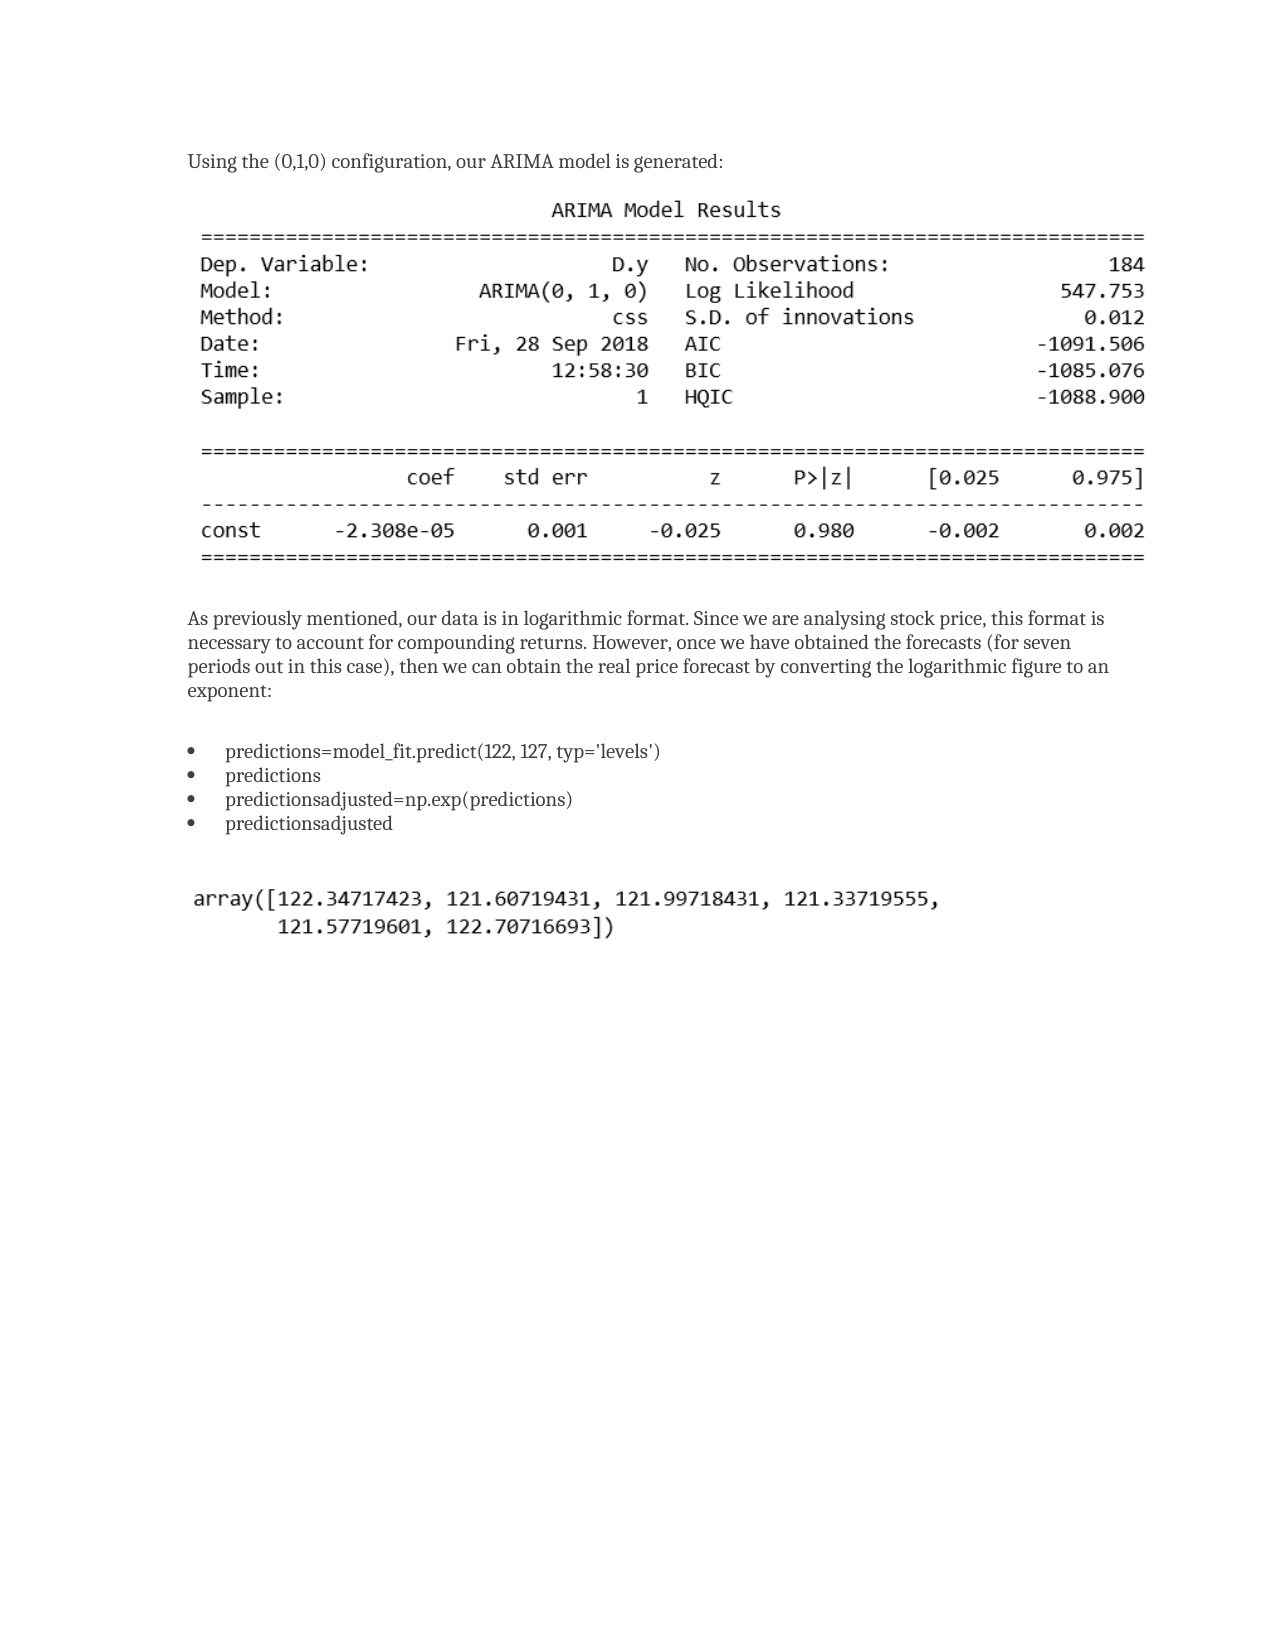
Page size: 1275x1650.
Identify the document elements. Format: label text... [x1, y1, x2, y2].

picture [187, 888, 1163, 955]
list predictionsadjusted=np.exp(predictions) [187, 788, 1125, 812]
list predictions=model_fit.predict(122, 127, typ='levels') [187, 740, 1125, 764]
picture [187, 197, 1163, 569]
list predictionsadjusted [187, 812, 1125, 836]
text As previously mentioned, our data is in logarithmic format. Since we are analysing stock price, this format is necessary to account for compounding returns. However, once we have obtained the forecasts (for seven periods out in this case), then we can obtain the real price forecast by converting the logarithmic figure to an exponent: [187, 606, 1125, 702]
text Using the (0,1,0) configuration, our ARIMA model is generated: [187, 150, 1125, 197]
list predictions [187, 764, 1125, 788]
